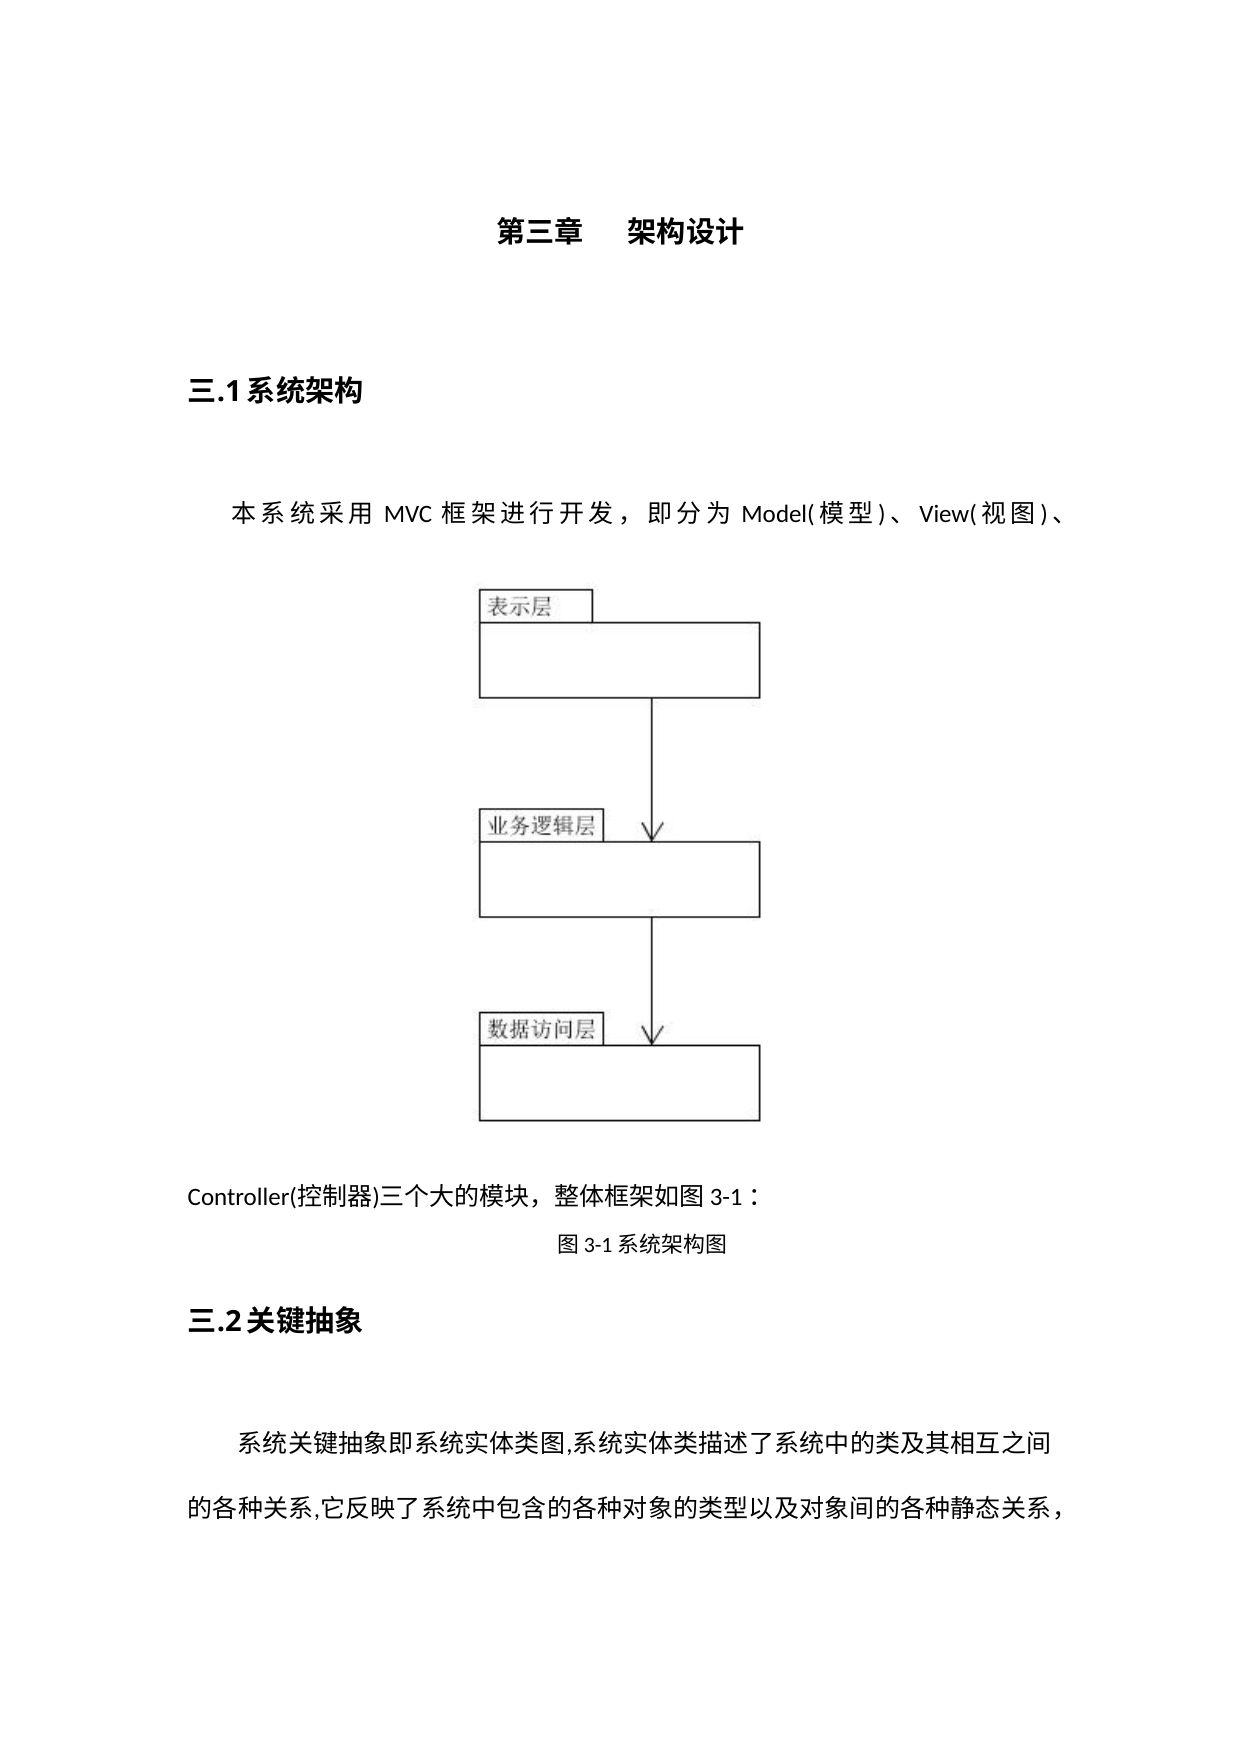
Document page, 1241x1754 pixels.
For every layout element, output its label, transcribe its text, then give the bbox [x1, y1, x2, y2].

subtitle 系统架构 [187, 356, 1053, 421]
text 图3-1 系统架构图 [187, 1227, 1053, 1259]
picture [448, 559, 792, 1153]
subtitle 架构设计 [187, 197, 1053, 262]
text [187, 1409, 1053, 1539]
subtitle 关键抽象 [187, 1286, 1053, 1351]
